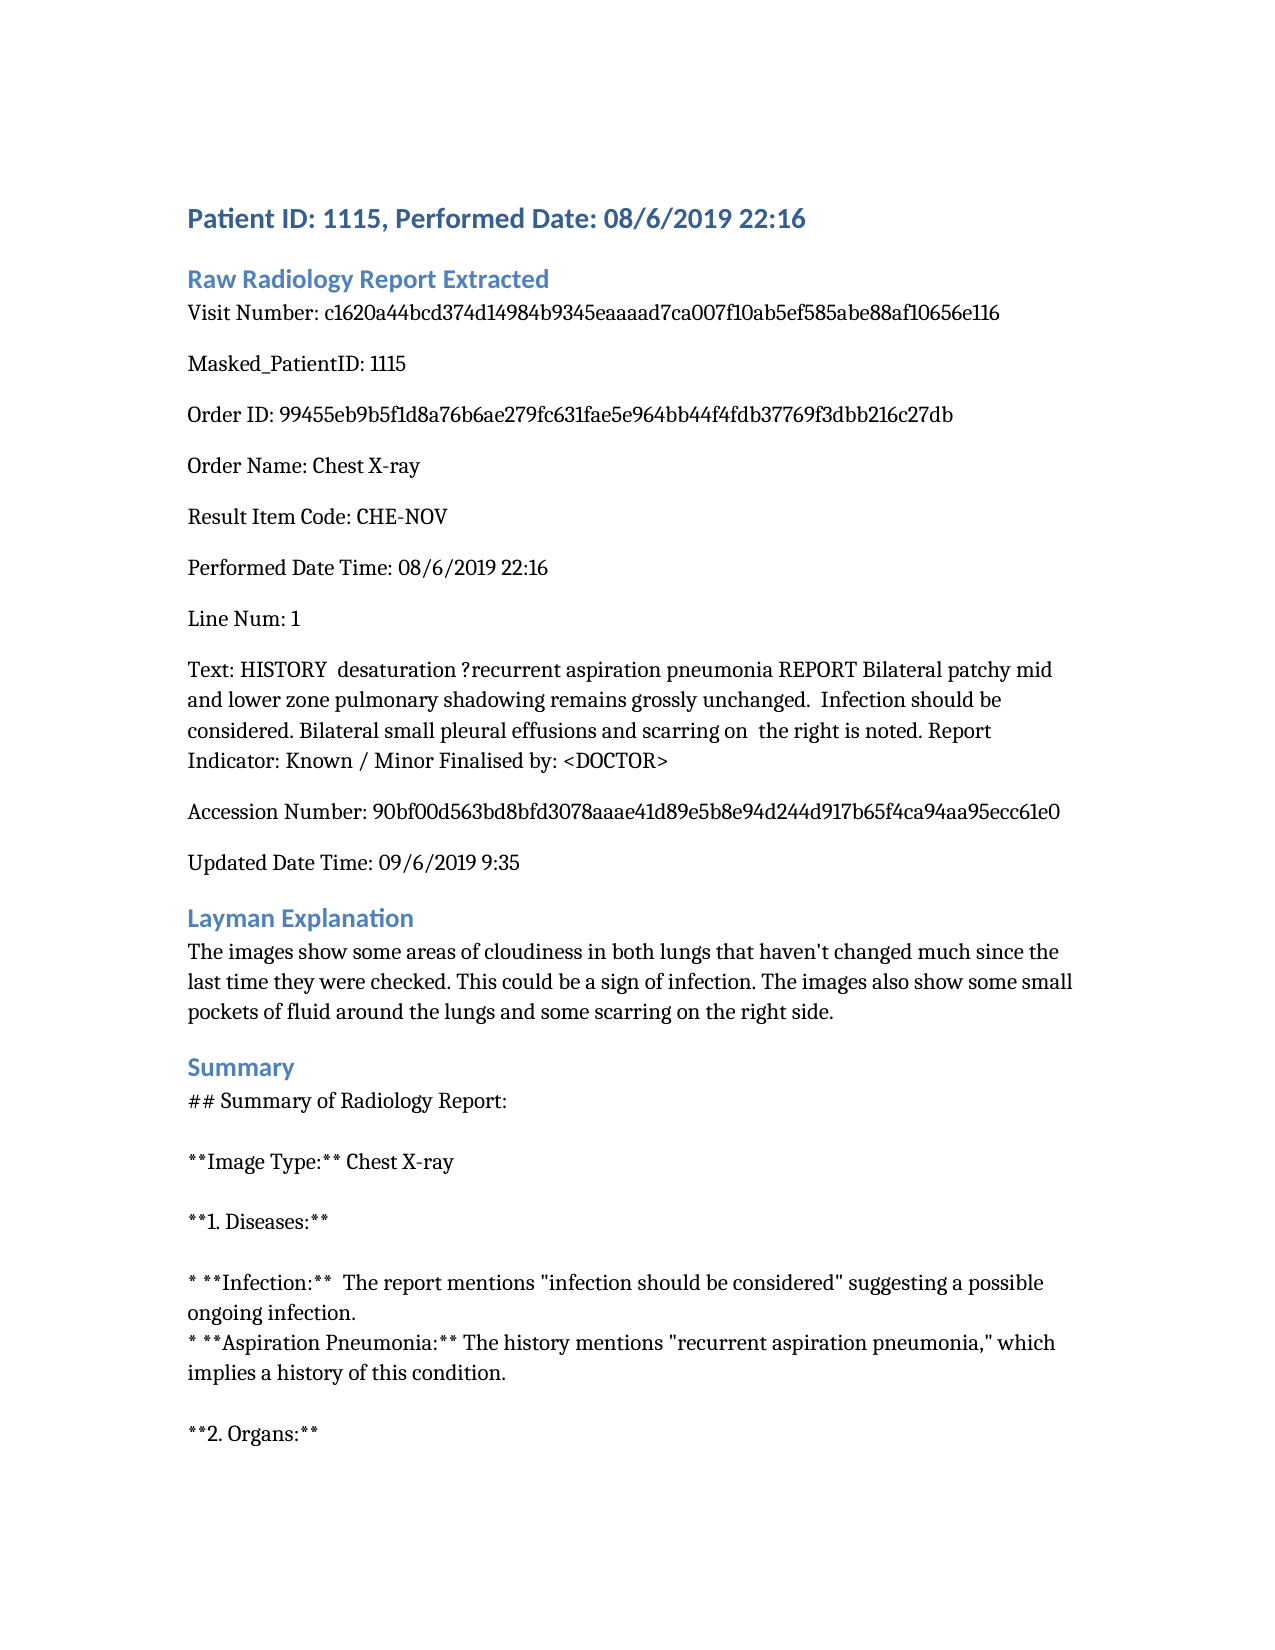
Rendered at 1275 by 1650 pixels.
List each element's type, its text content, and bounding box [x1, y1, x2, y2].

text Masked_PatientID: 1115 [187, 351, 1087, 377]
text Text: HISTORY desaturation ?recurrent aspiration pneumonia REPORT Bilateral patchy mid and lower zone pulmonary shadowing remains grossly unchanged. Infection should be considered. Bilateral small pleural effusions and scarring on the right is noted. Report Indicator: Known / Minor Finalised by: <DOCTOR> [187, 657, 1087, 774]
subtitle Summary [187, 1050, 1087, 1083]
text Visit Number: c1620a44bcd374d14984b9345eaaaad7ca007f10ab5ef585abe88af10656e116 [187, 300, 1087, 326]
text Accession Number: 90bf00d563bd8bfd3078aaae41d89e5b8e94d244d917b65f4ca94aa95ecc61e0 [187, 799, 1087, 825]
text The images show some areas of cloudiness in both lungs that haven't changed much since the last time they were checked. This could be a sign of infection. The images also show some small pockets of fluid around the lungs and some scarring on the right side. [187, 939, 1087, 1025]
subtitle Layman Explanation [187, 901, 1087, 934]
text Result Item Code: CHE-NOV [187, 504, 1087, 530]
text Performed Date Time: 08/6/2019 22:16 [187, 555, 1087, 581]
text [187, 1088, 1087, 1477]
subtitle Patient ID: 1115, Performed Date: 08/6/2019 22:16 [187, 200, 1087, 236]
text Order Name: Chest X-ray [187, 453, 1087, 479]
text Order ID: 99455eb9b5f1d8a76b6ae279fc631fae5e964bb44f4fdb37769f3dbb216c27db [187, 402, 1087, 428]
subtitle Raw Radiology Report Extracted [187, 262, 1087, 295]
text Updated Date Time: 09/6/2019 9:35 [187, 850, 1087, 876]
text Line Num: 1 [187, 606, 1087, 632]
